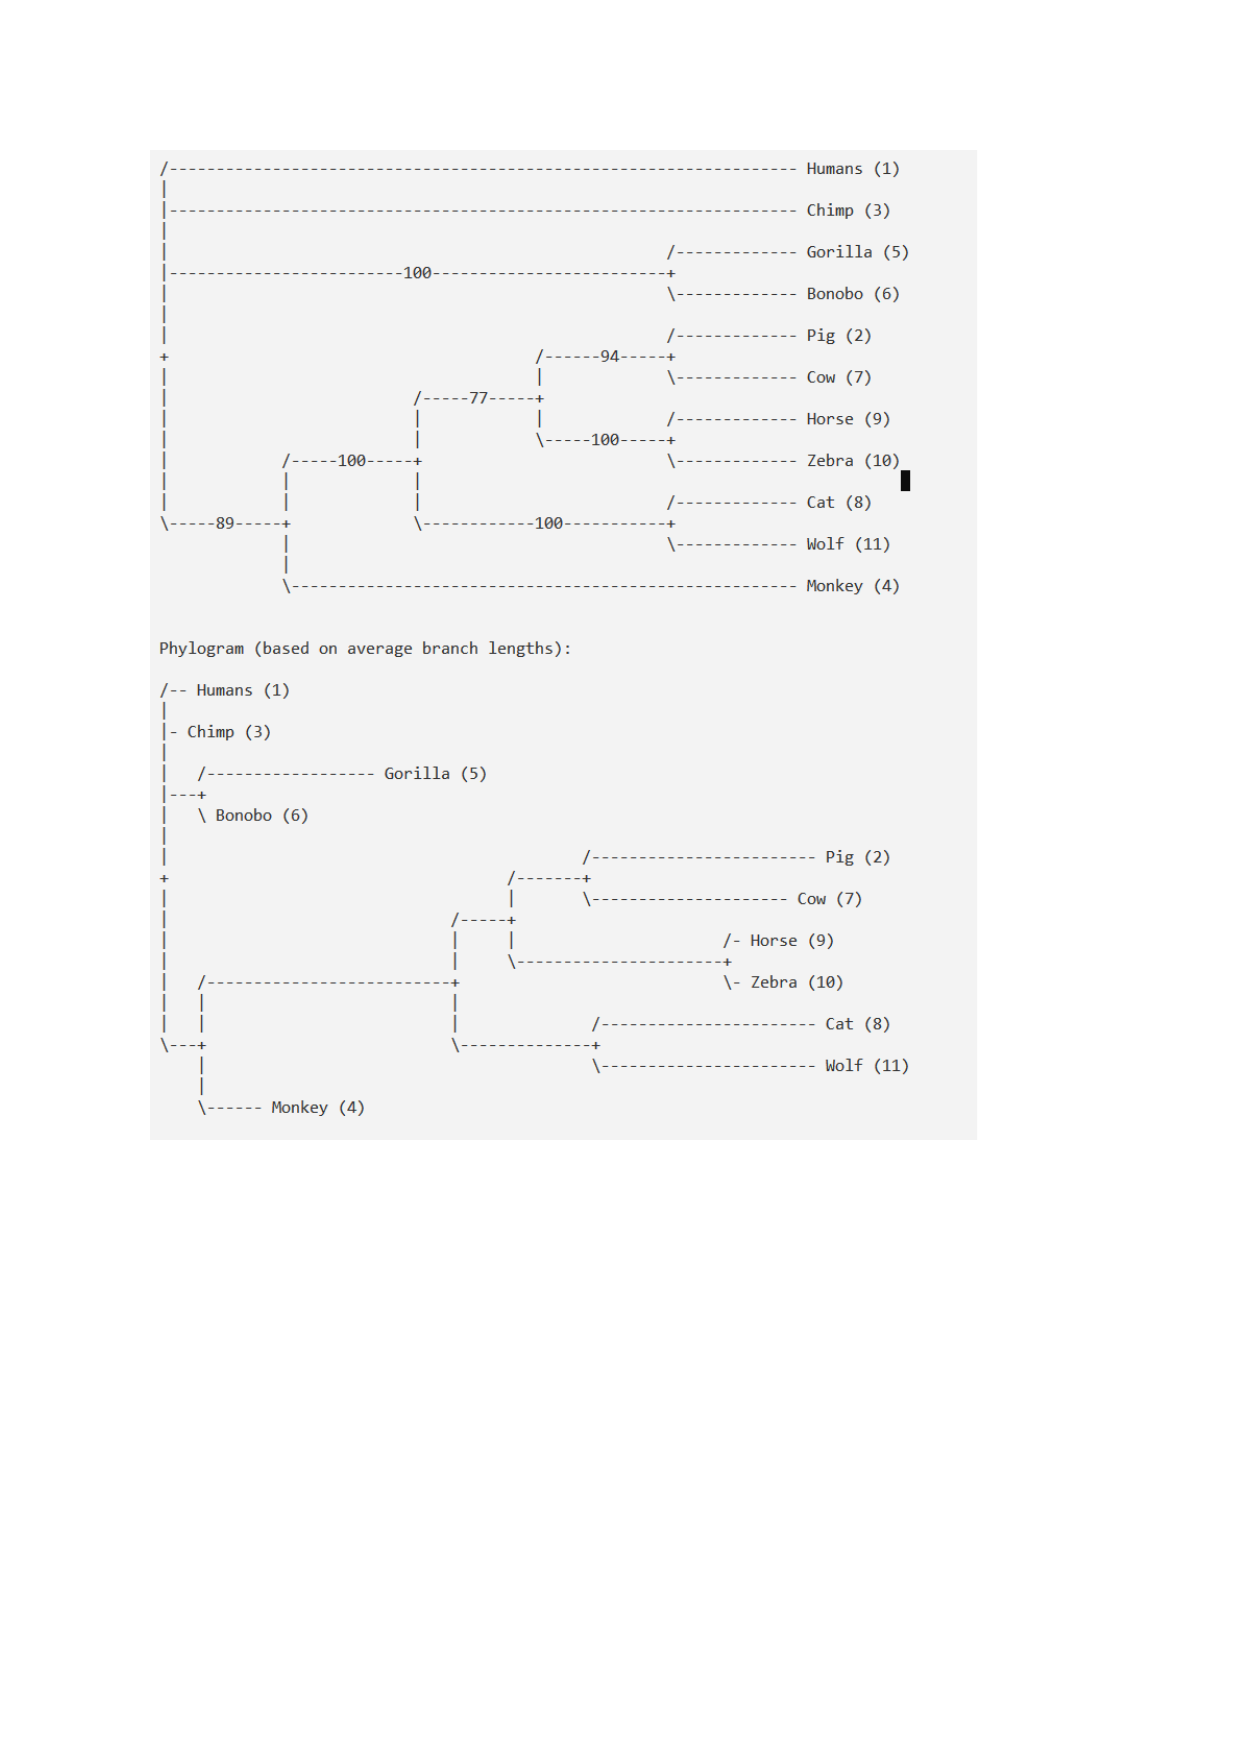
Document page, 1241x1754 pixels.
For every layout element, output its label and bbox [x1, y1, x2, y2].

picture [150, 150, 978, 1140]
